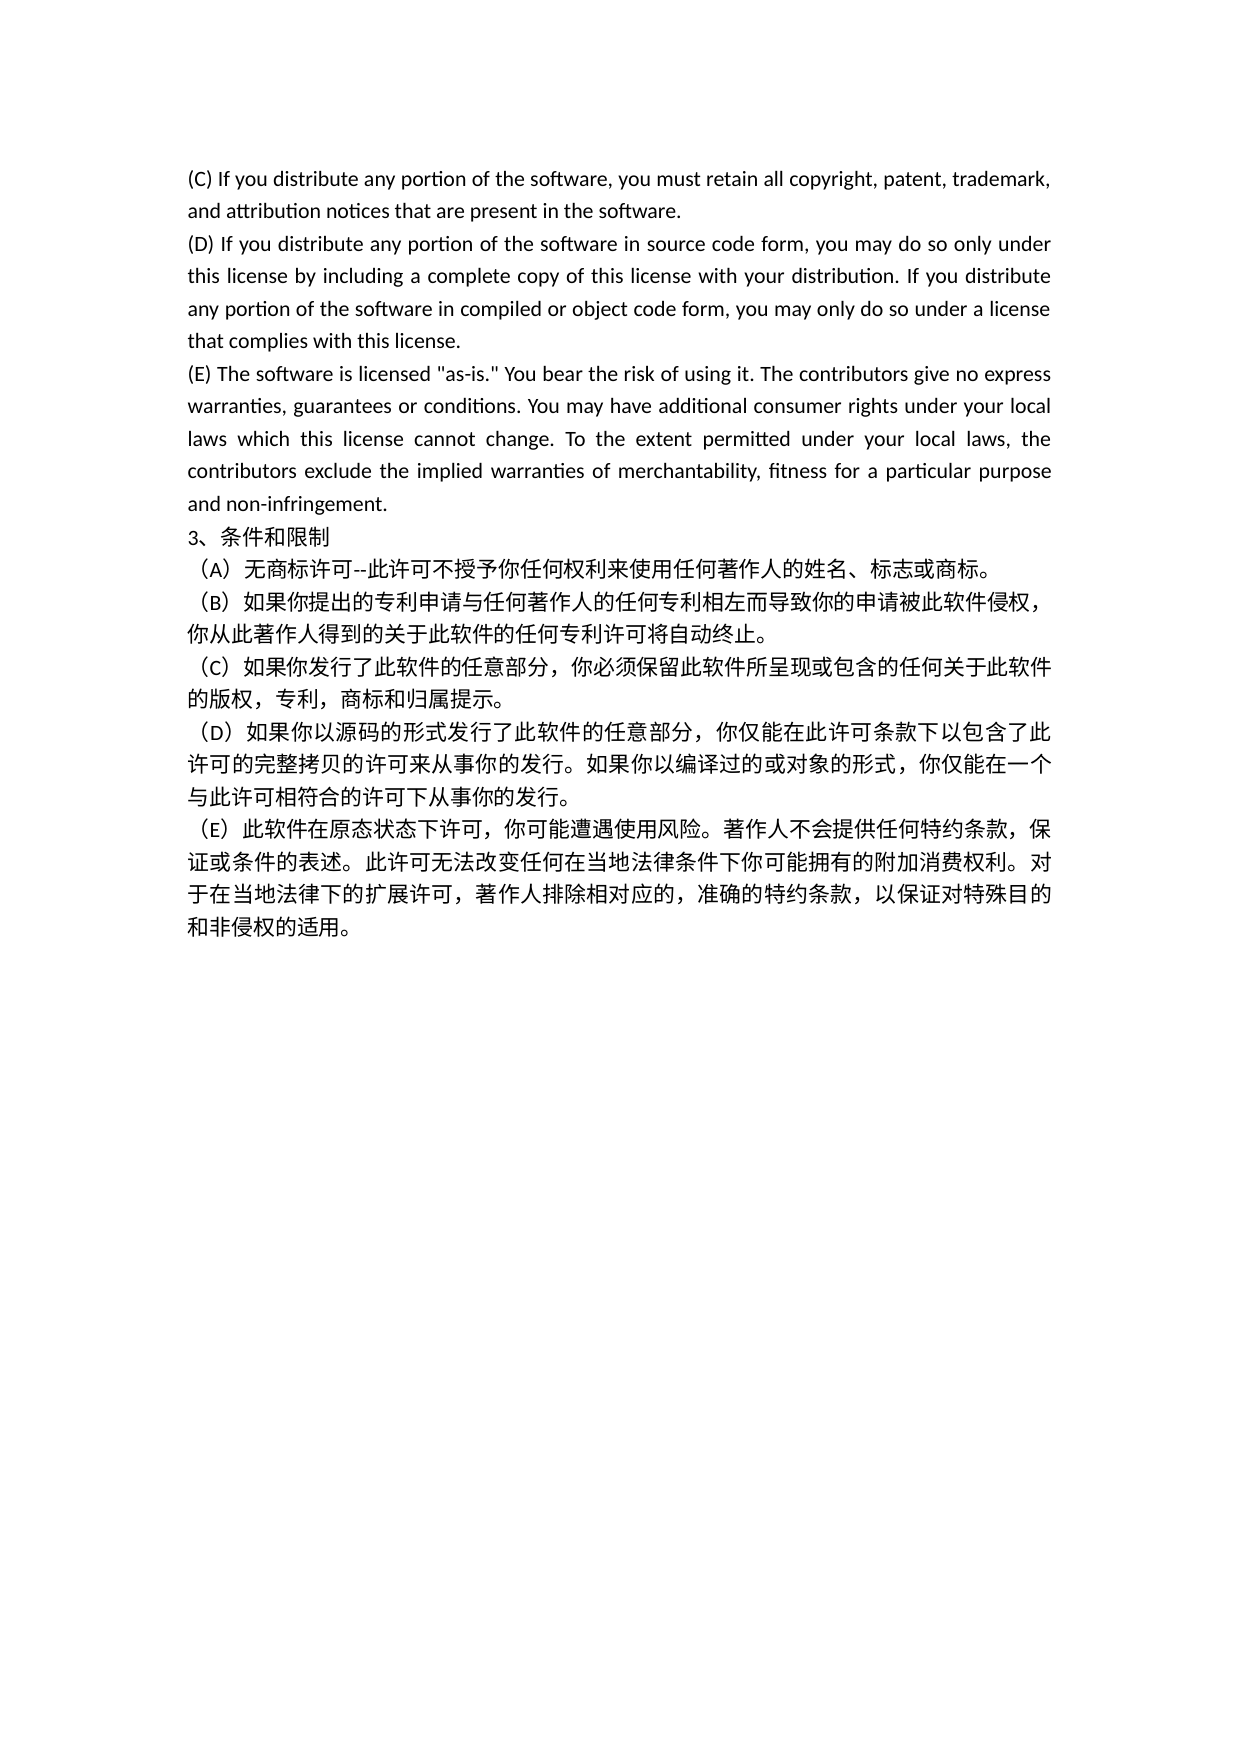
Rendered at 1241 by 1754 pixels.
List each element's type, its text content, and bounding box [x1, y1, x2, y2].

text （D）如果你以源码的形式发行了此软件的任意部分，你仅能在此许可条款下以包含了此许可的完整拷贝的许可来从事你的发行。如果你以编译过的或对象的形式，你仅能在一个与此许可相符合的许可下从事你的发行。 [187, 714, 1053, 812]
text （B）如果你提出的专利申请与任何著作人的任何专利相左而导致你的申请被此软件侵权，你从此著作人得到的关于此软件的任何专利许可将自动终止。 [187, 584, 1053, 649]
text (C) If you distribute any portion of the software, you must retain all copyright, patent, trademark, and attribution notices that are present in the software. [187, 162, 1053, 227]
text （C）如果你发行了此软件的任意部分，你必须保留此软件所呈现或包含的任何关于此软件的版权，专利，商标和归属提示。 [187, 649, 1053, 714]
text (E) The software is licensed "as-is." You bear the risk of using it. The contributors give no express warranties, guarantees or conditions. You may have additional consumer rights under your local laws which this license cannot change. To the extent permitted under your local laws, the contributors exclude the implied warranties of merchantability, fitness for a particular purpose and non-infringement. [187, 357, 1053, 519]
text 3、条件和限制 [187, 519, 1053, 552]
text （E）此软件在原态状态下许可，你可能遭遇使用风险。著作人不会提供任何特约条款，保证或条件的表述。此许可无法改变任何在当地法律条件下你可能拥有的附加消费权利。对于在当地法律下的扩展许可，著作人排除相对应的，准确的特约条款，以保证对特殊目的和非侵权的适用。 [187, 812, 1053, 942]
text (D) If you distribute any portion of the software in source code form, you may do so only under this license by including a complete copy of this license with your distribution. If you distribute any portion of the software in compiled or object code form, you may only do so under a license that complies with this license. [187, 227, 1053, 357]
text （A）无商标许可--此许可不授予你任何权利来使用任何著作人的姓名、标志或商标。 [187, 552, 1053, 584]
